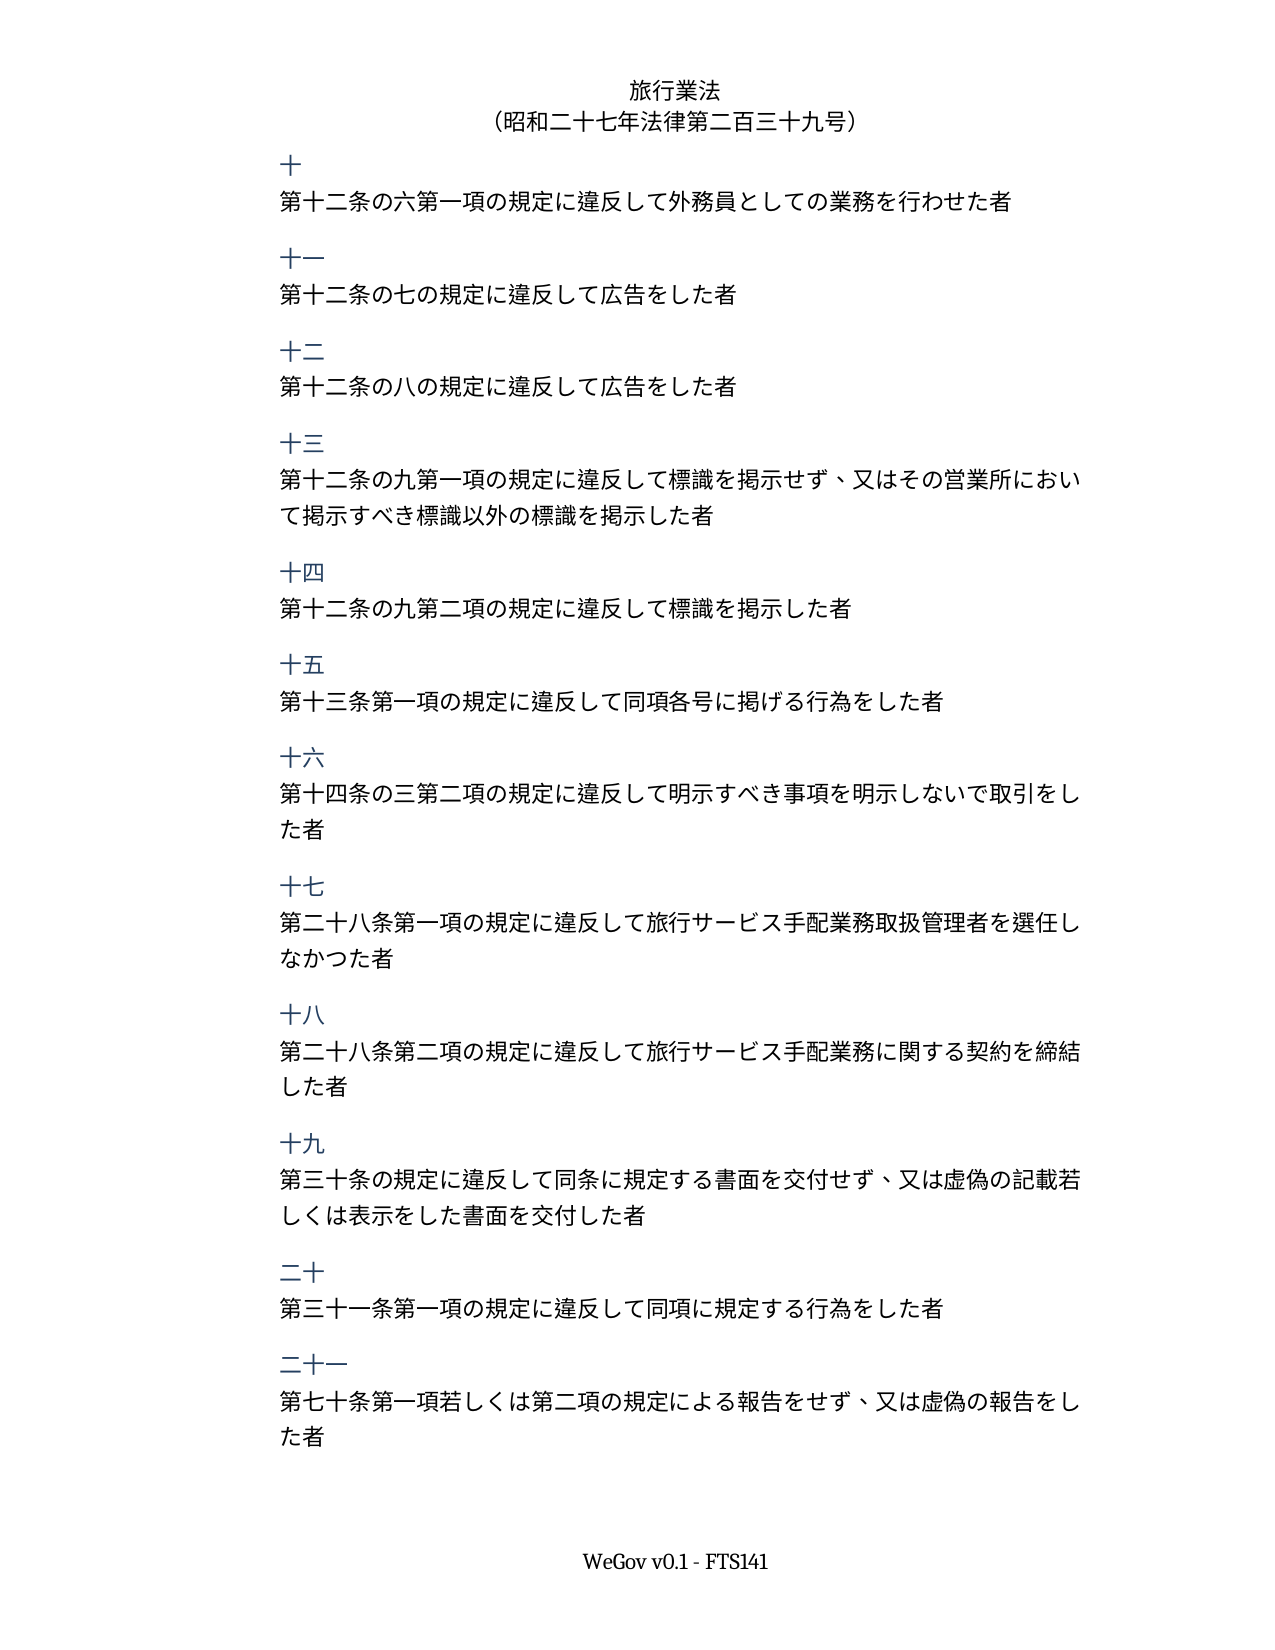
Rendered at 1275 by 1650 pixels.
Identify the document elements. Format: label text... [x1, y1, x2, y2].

text 第十四条の三第二項の規定に違反して明示すべき事項を明示しないで取引をした者 [279, 778, 1087, 845]
text 第三十一条第一項の規定に違反して同項に規定する行為をした者 [279, 1293, 1087, 1324]
subtitle 十四 [279, 557, 1087, 588]
text 第十二条の八の規定に違反して広告をした者 [279, 371, 1087, 403]
subtitle 十八 [279, 999, 1087, 1031]
text 第十二条の九第一項の規定に違反して標識を掲示せず、又はその営業所において掲示すべき標識以外の標識を掲示した者 [279, 464, 1087, 531]
subtitle 十一 [279, 243, 1087, 274]
text 第十二条の六第一項の規定に違反して外務員としての業務を行わせた者 [279, 186, 1087, 217]
text 第十三条第一項の規定に違反して同項各号に掲げる行為をした者 [279, 685, 1087, 717]
text 第十二条の九第二項の規定に違反して標識を掲示した者 [279, 593, 1087, 624]
subtitle 二十 [279, 1257, 1087, 1288]
text 第二十八条第一項の規定に違反して旅行サービス手配業務取扱管理者を選任しなかつた者 [279, 907, 1087, 974]
text 第三十条の規定に違反して同条に規定する書面を交付せず、又は虚偽の記載若しくは表示をした書面を交付した者 [279, 1164, 1087, 1231]
subtitle 十六 [279, 742, 1087, 773]
subtitle 十二 [279, 335, 1087, 367]
subtitle 十三 [279, 428, 1087, 459]
subtitle 十九 [279, 1128, 1087, 1159]
subtitle 十五 [279, 649, 1087, 681]
subtitle 十七 [279, 871, 1087, 902]
text 第二十八条第二項の規定に違反して旅行サービス手配業務に関する契約を締結した者 [279, 1035, 1087, 1103]
subtitle 十 [279, 150, 1087, 181]
subtitle 二十一 [279, 1349, 1087, 1381]
text 第十二条の七の規定に違反して広告をした者 [279, 279, 1087, 310]
text 第七十条第一項若しくは第二項の規定による報告をせず、又は虚偽の報告をした者 [279, 1385, 1087, 1453]
